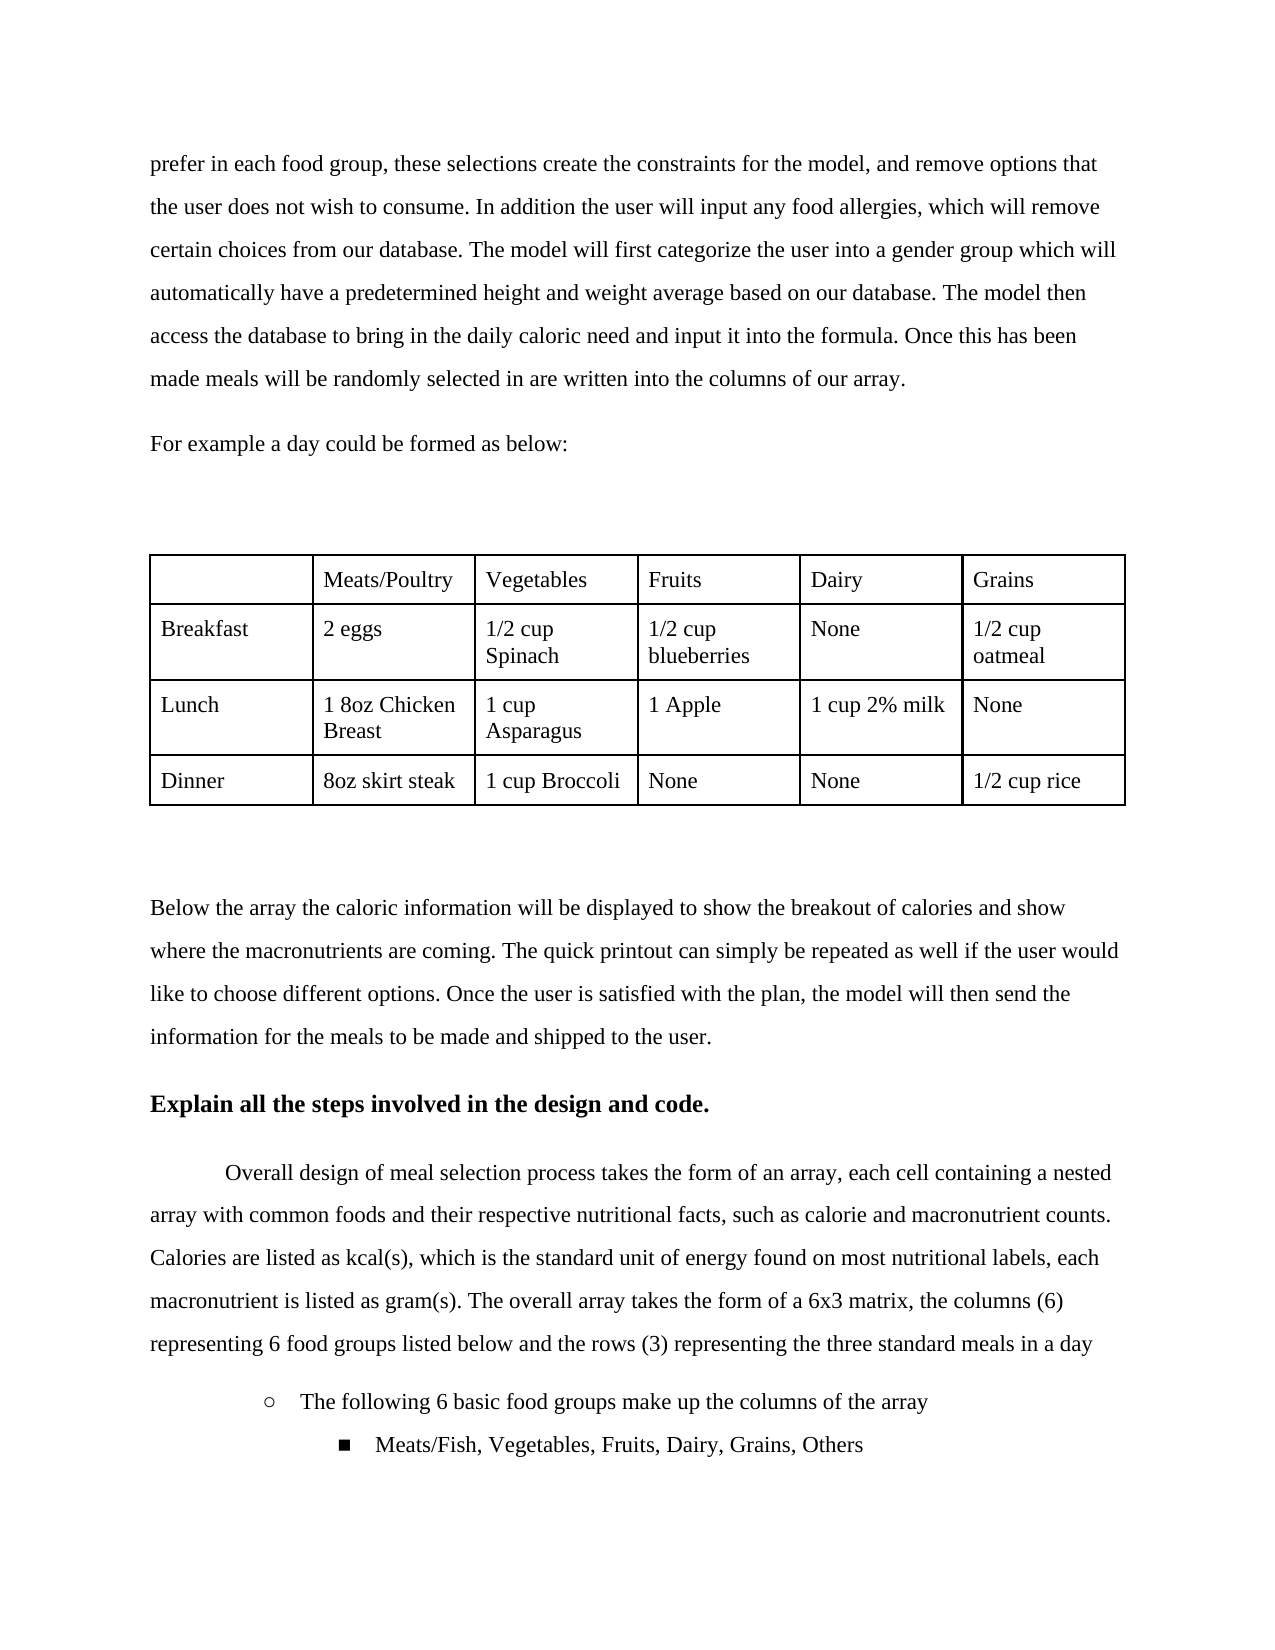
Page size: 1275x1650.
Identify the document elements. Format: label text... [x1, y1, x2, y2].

table_cell 1/2 cup oatmeal [964, 605, 1124, 679]
table_cell None [964, 681, 1124, 754]
table_header Dairy [801, 556, 961, 603]
table_cell 1/2 cup Spinach [476, 605, 637, 679]
table_cell None [801, 756, 961, 803]
table_cell Lunch [151, 681, 312, 754]
list Meats/Fish, Vegetables, Fruits, Dairy, Grains, Others [337, 1431, 1125, 1457]
table_header Meats/Poultry [314, 556, 474, 603]
text Overall design of meal selection process takes the form of an array, each cell containing a nested array with common foods and their respective nutritional facts, such as calorie and macronutrient counts. Calories are listed as kcal(s), which is the standard unit of energy found on most nutritional labels, each macronutrient is listed as gram(s). The overall array takes the form of a 6x3 matrix, the columns (6) representing 6 food groups listed below and the rows (3) representing the three standard meals in a day [150, 1159, 1125, 1357]
table_cell None [801, 605, 961, 679]
list The following 6 basic food groups make up the columns of the array [262, 1388, 1125, 1414]
table_cell Breakfast [151, 605, 312, 679]
table_header Fruits [639, 556, 799, 603]
table_cell 1 cup Asparagus [476, 681, 637, 754]
text For example a day could be formed as below: [150, 430, 1125, 457]
table_header [151, 556, 312, 603]
table_cell 1 cup Broccoli [476, 756, 637, 803]
table_cell 1/2 cup blueberries [639, 605, 799, 679]
table_cell 2 eggs [314, 605, 474, 679]
table_cell Dinner [151, 756, 312, 803]
table_header Vegetables [476, 556, 637, 603]
text Below the array the caloric information will be displayed to show the breakout of calories and show where the macronutrients are coming. The quick printout can simply be repeated as well if the user would like to choose different options. Once the user is satisfied with the plan, the model will then send the information for the meals to be made and shipped to the user. [150, 894, 1125, 1049]
text Explain all the steps involved in the design and code. [150, 1089, 1125, 1118]
table_header Grains [964, 556, 1124, 603]
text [150, 150, 1125, 391]
table_cell 8oz skirt steak [314, 756, 474, 803]
table_cell 1 cup 2% milk [801, 681, 961, 754]
table_cell None [639, 756, 799, 803]
table_cell 1/2 cup rice [964, 756, 1124, 803]
table_cell 1 Apple [639, 681, 799, 754]
table_cell 1 8oz Chicken Breast [314, 681, 474, 754]
